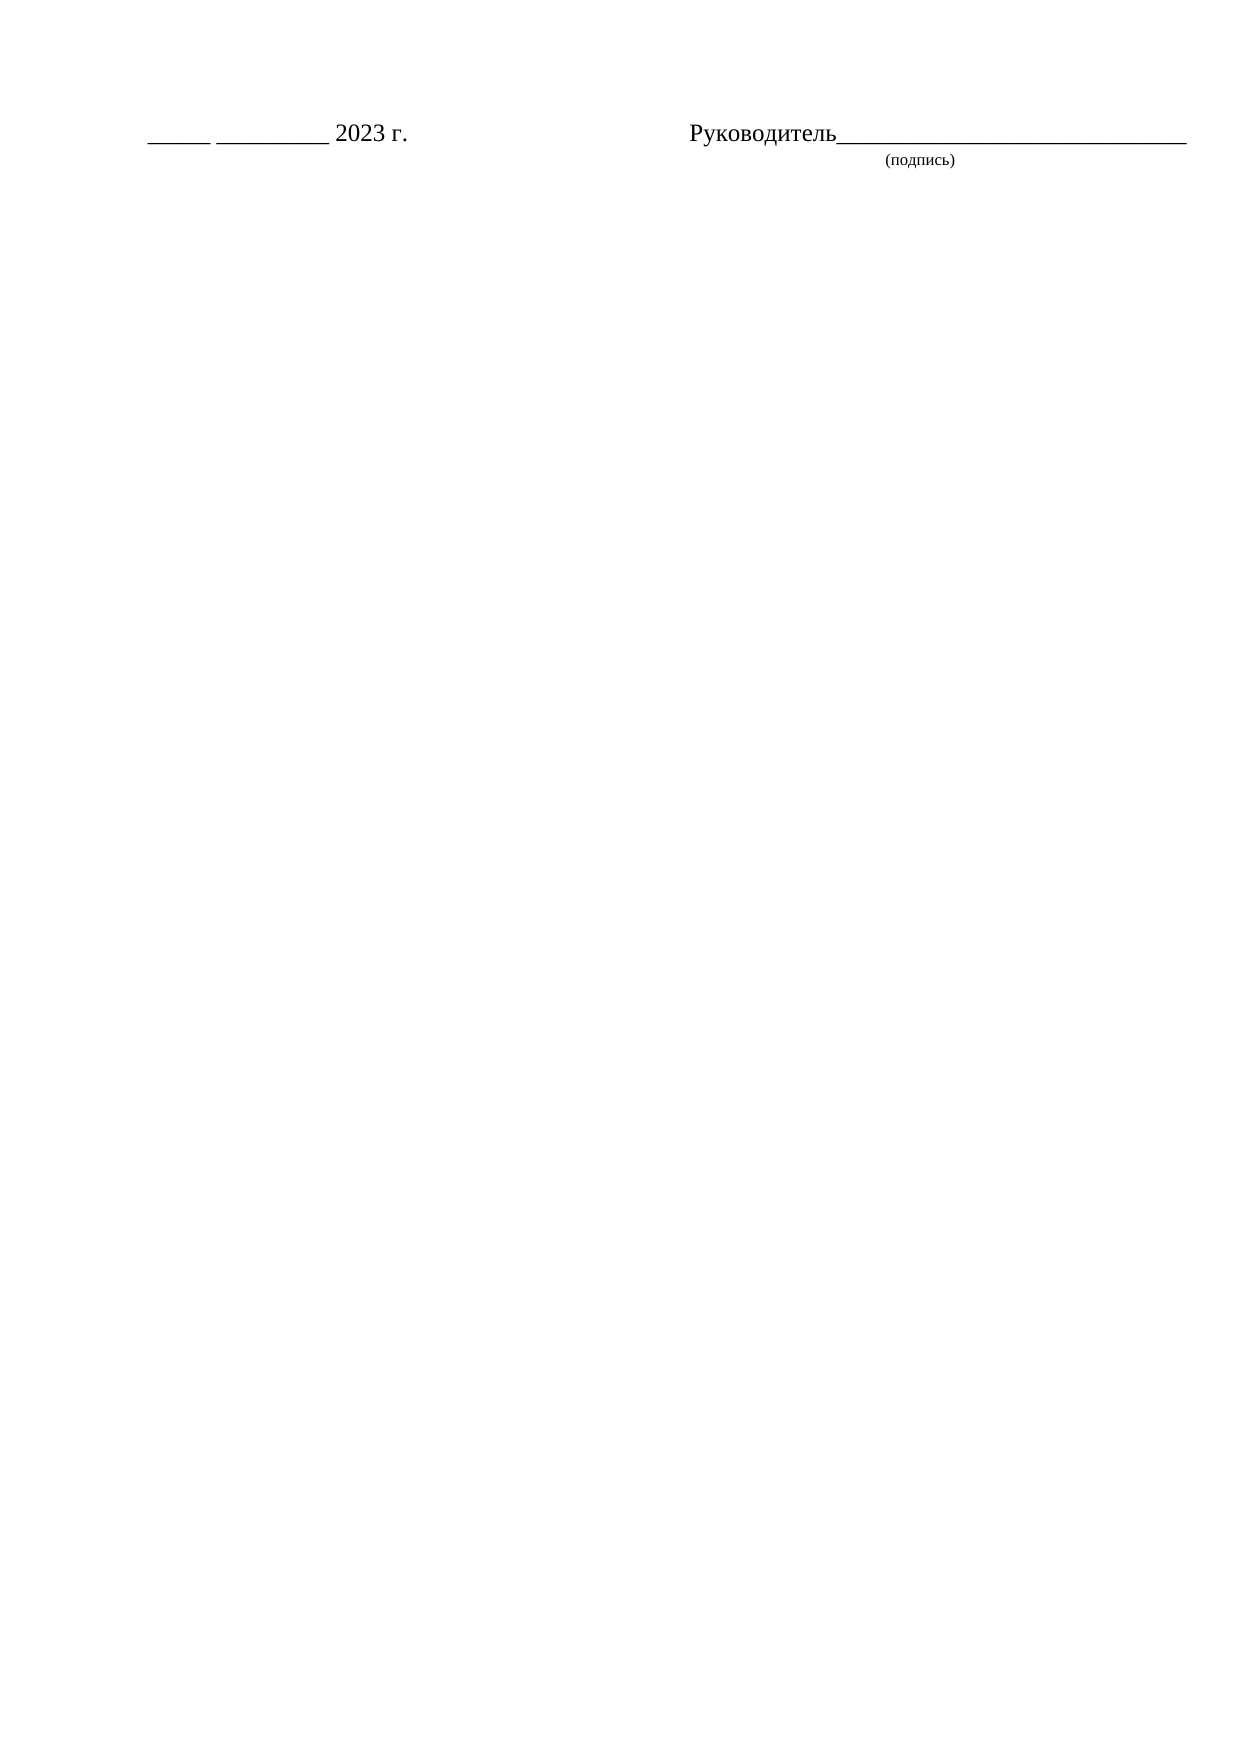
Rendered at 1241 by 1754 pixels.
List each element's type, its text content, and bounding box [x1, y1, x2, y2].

text _____ _________ 2023 г. Руководитель____________________________ (подпись) [148, 118, 1196, 169]
